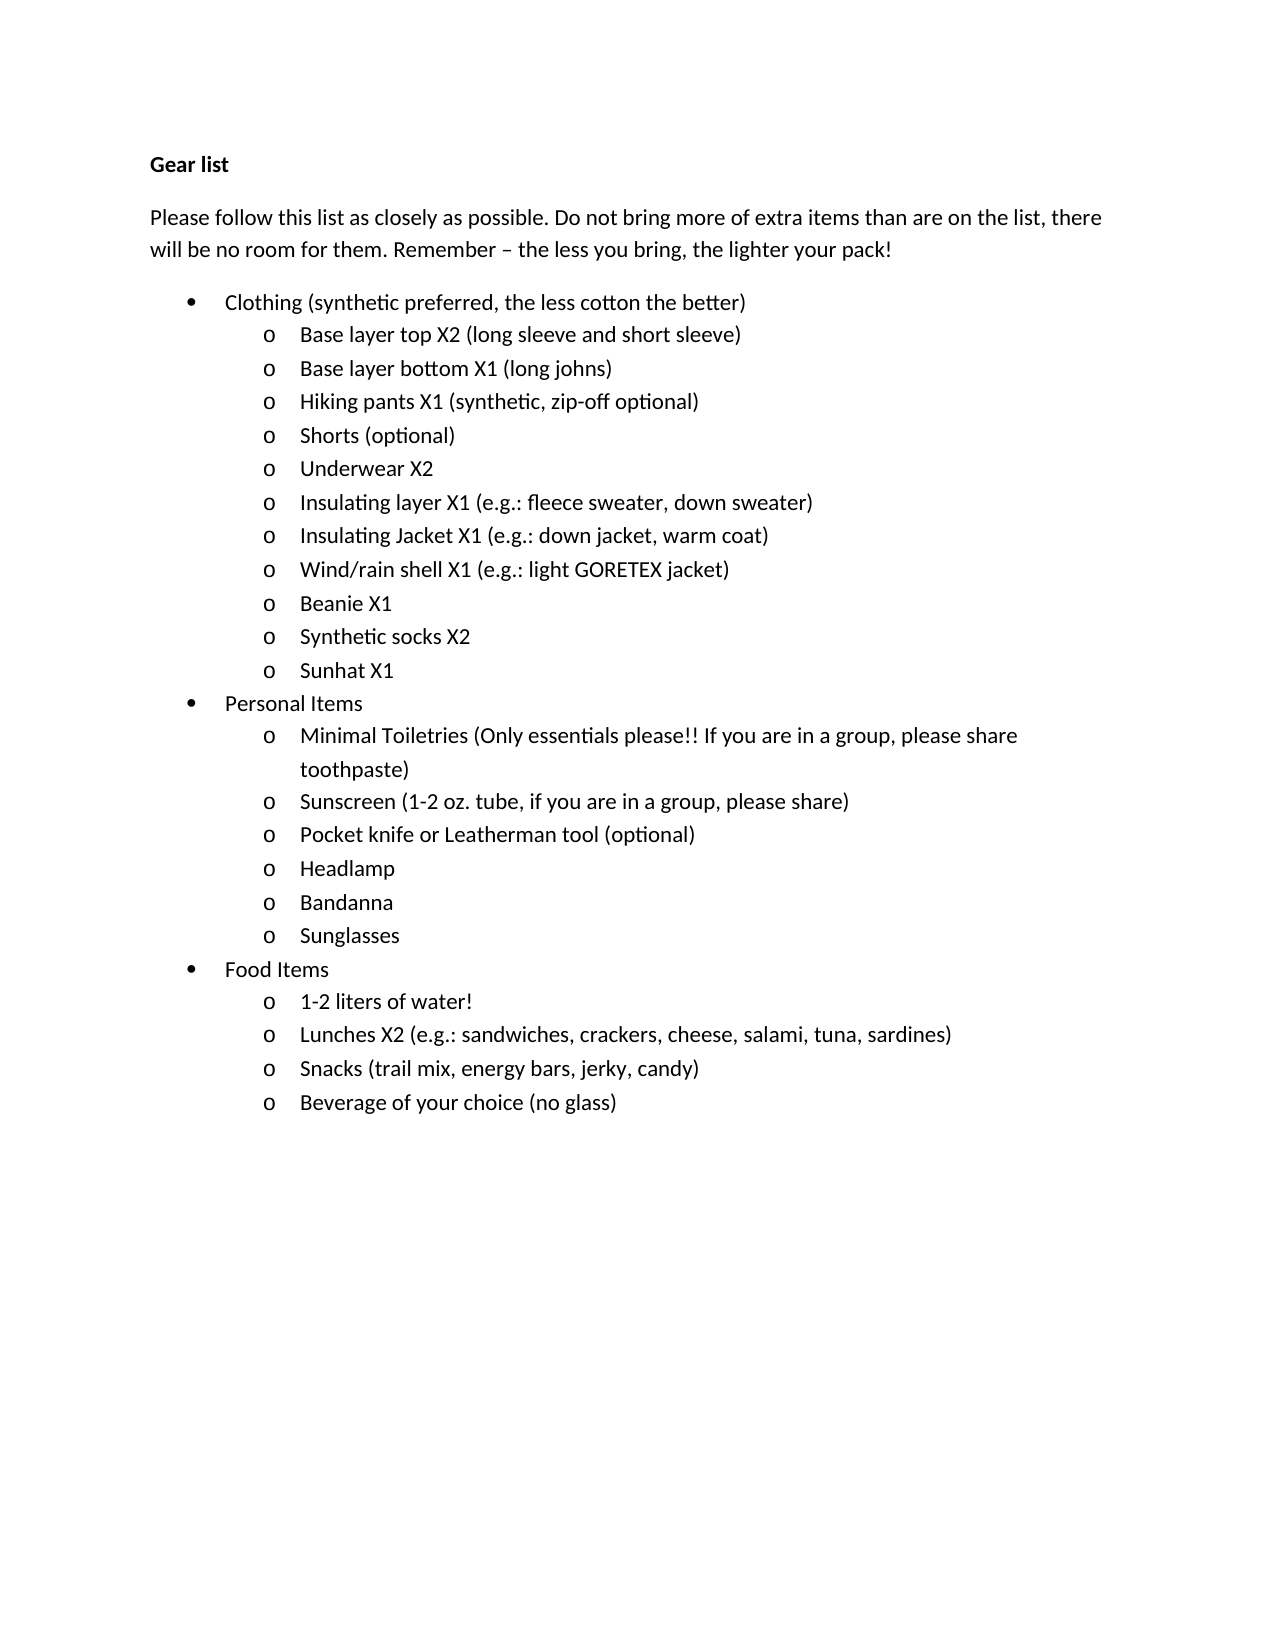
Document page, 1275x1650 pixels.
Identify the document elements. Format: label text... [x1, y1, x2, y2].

list Base layer top X2 (long sleeve and short sleeve) [262, 320, 1125, 349]
list Bandanna [262, 888, 1125, 917]
list Base layer bottom X1 (long johns) [262, 354, 1125, 383]
list Shorts (optional) [262, 421, 1125, 450]
list Synthetic socks X2 [262, 622, 1125, 651]
list Underwear X2 [262, 454, 1125, 484]
list Beverage of your choice (no glass) [262, 1088, 1125, 1117]
text Gear list [150, 150, 1125, 178]
list Pocket knife or Leatherman tool (optional) [262, 821, 1125, 850]
list Sunglasses [262, 921, 1125, 950]
list Food Items [187, 955, 1125, 983]
list Lunches X2 (e.g.: sandwiches, crackers, cheese, salami, tuna, sardines) [262, 1021, 1125, 1050]
list Wind/rain shell X1 (e.g.: light GORETEX jacket) [262, 555, 1125, 584]
list Beanie X1 [262, 589, 1125, 618]
list Snacks (trail mix, energy bars, jerky, candy) [262, 1054, 1125, 1083]
list Headlamp [262, 854, 1125, 883]
list Insulating Jacket X1 (e.g.: down jacket, warm coat) [262, 522, 1125, 551]
list Sunscreen (1-2 oz. tube, if you are in a group, please share) [262, 787, 1125, 816]
list Minimal Toiletries (Only essentials please!! If you are in a group, please share toothpaste) [262, 722, 1125, 783]
list Insulating layer X1 (e.g.: fleece sweater, down sweater) [262, 488, 1125, 517]
list Clothing (synthetic preferred, the less cotton the better) [187, 288, 1125, 316]
list Sunhat X1 [262, 656, 1125, 685]
list 1-2 liters of water! [262, 987, 1125, 1016]
list Personal Items [187, 689, 1125, 717]
text Please follow this list as closely as possible. Do not bring more of extra items than are on the list, there will be no room for them. Remember – the less you bring, the lighter your pack! [150, 203, 1125, 263]
list Hiking pants X1 (synthetic, zip-off optional) [262, 387, 1125, 417]
